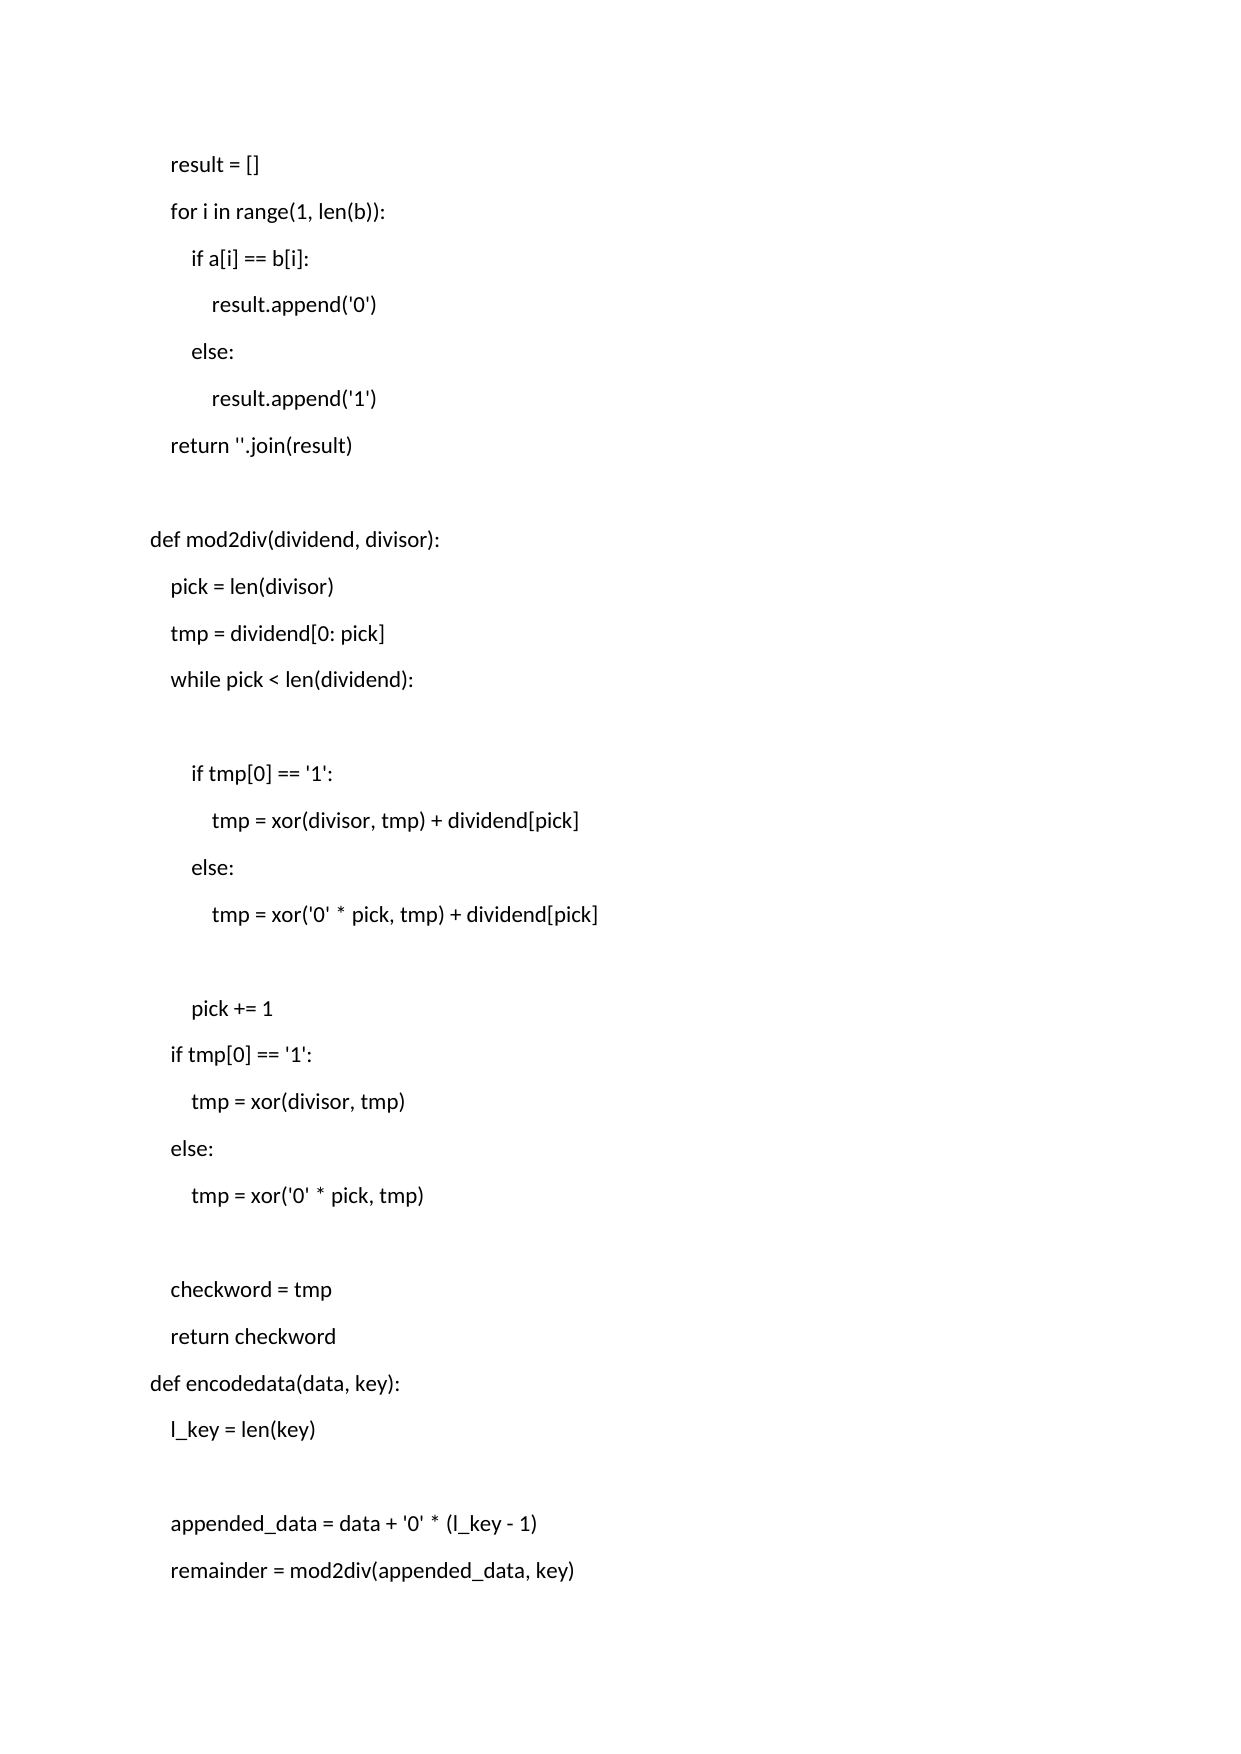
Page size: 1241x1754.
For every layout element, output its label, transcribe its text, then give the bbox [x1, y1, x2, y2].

text if tmp[0] == '1': [150, 1041, 1090, 1069]
text else: [150, 1134, 1090, 1162]
text pick = len(divisor) [150, 572, 1090, 600]
text tmp = xor(divisor, tmp) + dividend[pick] [150, 806, 1090, 834]
text else: [150, 853, 1090, 881]
text remainder = mod2div(appended_data, key) [150, 1556, 1090, 1584]
text def mod2div(dividend, divisor): [150, 525, 1090, 553]
text for i in range(1, len(b)): [150, 197, 1090, 225]
text return checkword [150, 1322, 1090, 1350]
text while pick < len(dividend): [150, 666, 1090, 694]
text checkword = tmp [150, 1275, 1090, 1303]
text tmp = xor('0' * pick, tmp) [150, 1181, 1090, 1209]
text return ''.join(result) [150, 431, 1090, 459]
text if tmp[0] == '1': [150, 759, 1090, 787]
text tmp = xor(divisor, tmp) [150, 1087, 1090, 1116]
text appended_data = data + '0' * (l_key - 1) [150, 1509, 1090, 1537]
text l_key = len(key) [150, 1416, 1090, 1444]
text tmp = xor('0' * pick, tmp) + dividend[pick] [150, 900, 1090, 928]
text result.append('0') [150, 291, 1090, 319]
text if a[i] == b[i]: [150, 244, 1090, 272]
text tmp = dividend[0: pick] [150, 619, 1090, 647]
text def encodedata(data, key): [150, 1369, 1090, 1397]
text result = [] [150, 150, 1090, 178]
text pick += 1 [150, 994, 1090, 1022]
text else: [150, 337, 1090, 366]
text result.append('1') [150, 384, 1090, 412]
